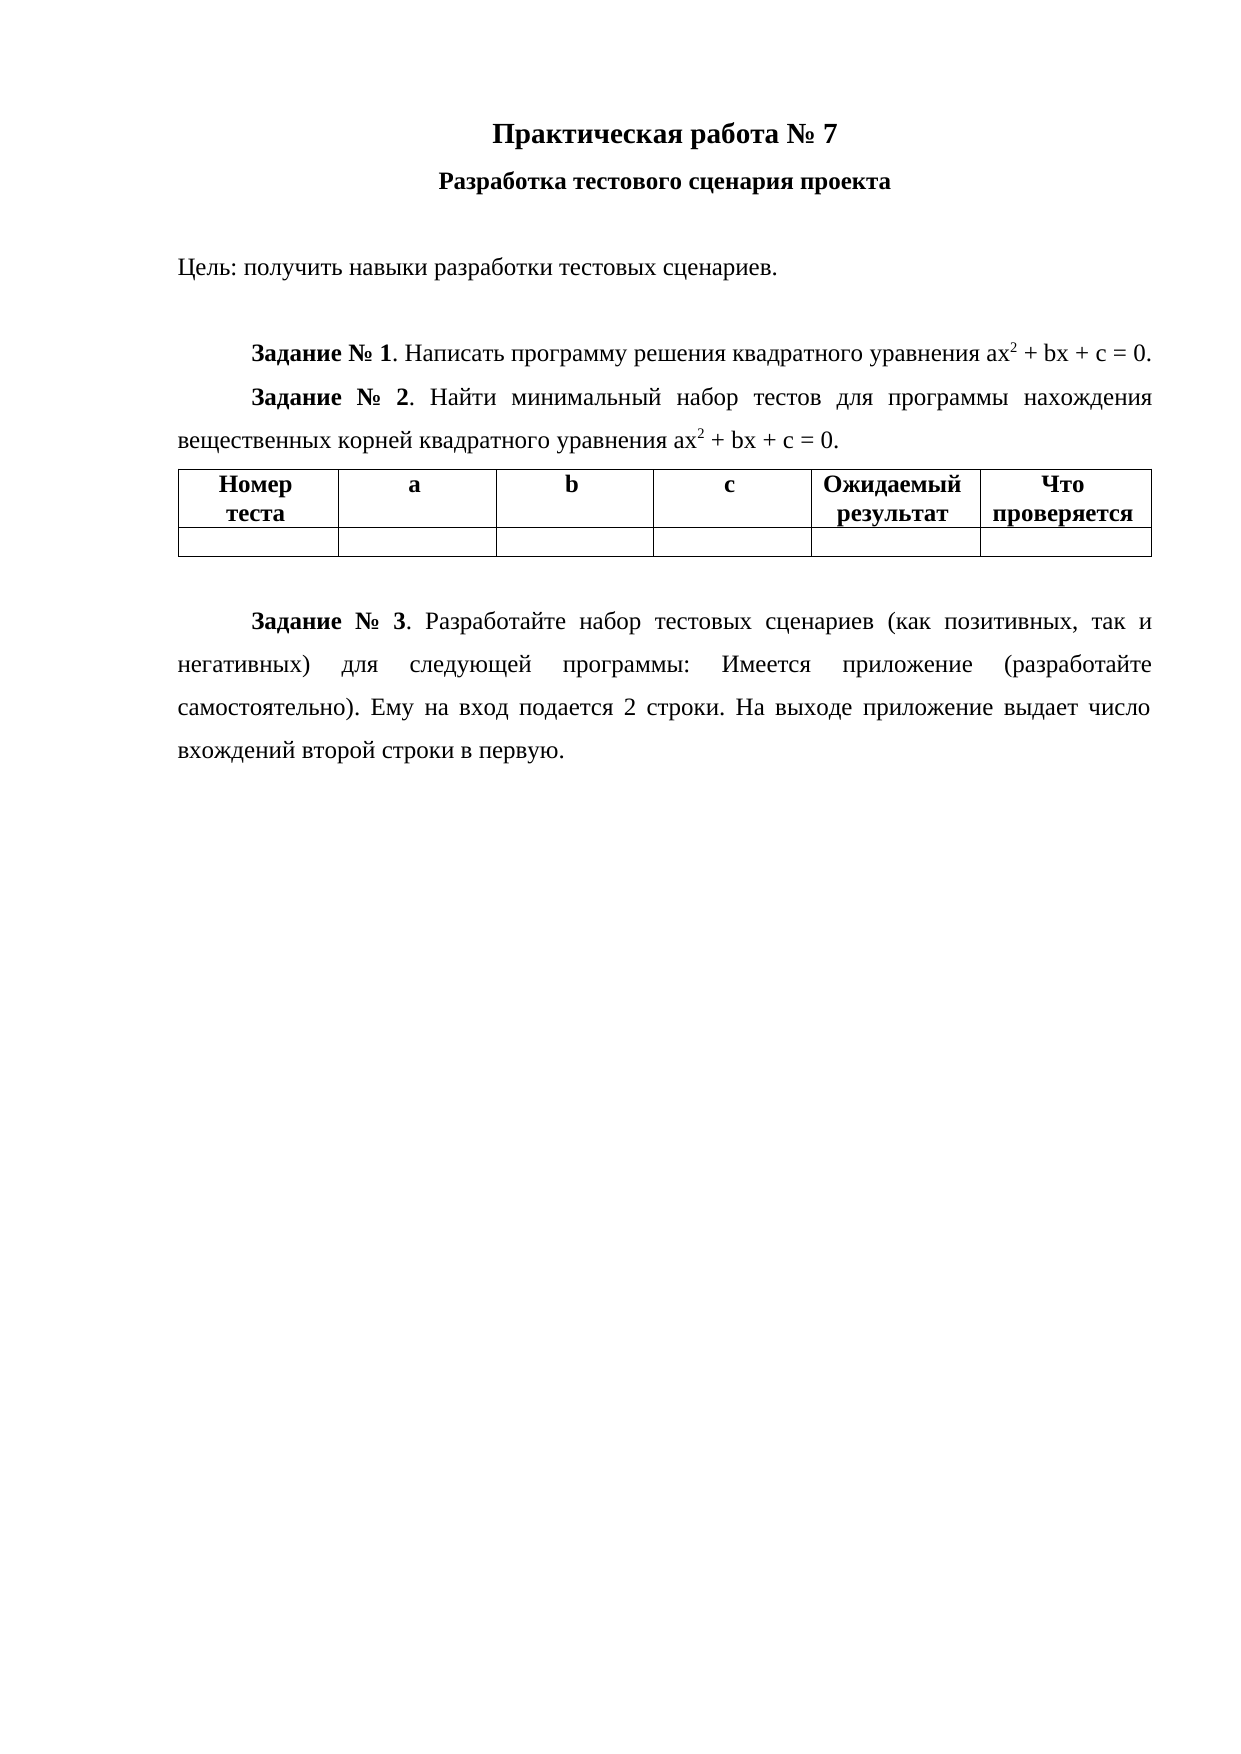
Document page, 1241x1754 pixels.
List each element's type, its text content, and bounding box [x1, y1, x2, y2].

text Разработка тестового сценария проекта [437, 166, 892, 195]
table_header Номер теста [179, 470, 338, 527]
table_cell [981, 528, 1151, 556]
table_header Ожидаемый результат [812, 470, 980, 527]
table_cell [179, 528, 338, 556]
text Цель: получить навыки разработки тестовых сценариев. [177, 252, 1163, 281]
text Задание № 2. Найти минимальный набор тестов для программы нахождения вещественных корней квадратного уравнения ах2 + bх + с = 0. [177, 382, 1152, 453]
table_header b [497, 470, 653, 527]
table_cell [812, 528, 980, 556]
table_header c [654, 470, 811, 527]
title Практическая работа № 7 [490, 116, 839, 149]
table_cell [339, 528, 496, 556]
table_cell [654, 528, 811, 556]
table_header Что проверяется [981, 470, 1151, 527]
text Задание № 1. Написать программу решения квадратного уравнения ах2 + bх + с = 0. [251, 338, 1163, 367]
text Задание № 3. Разработайте набор тестовых сценариев (как позитивных, так и негативных) для следующей программы: Имеется приложение (разработайте самостоятельно). Ему на вход подается 2 строки. На выходе приложение выдает число вхождений второй строки в первую. [177, 606, 1152, 764]
table_cell [497, 528, 653, 556]
table_header а [339, 470, 496, 527]
